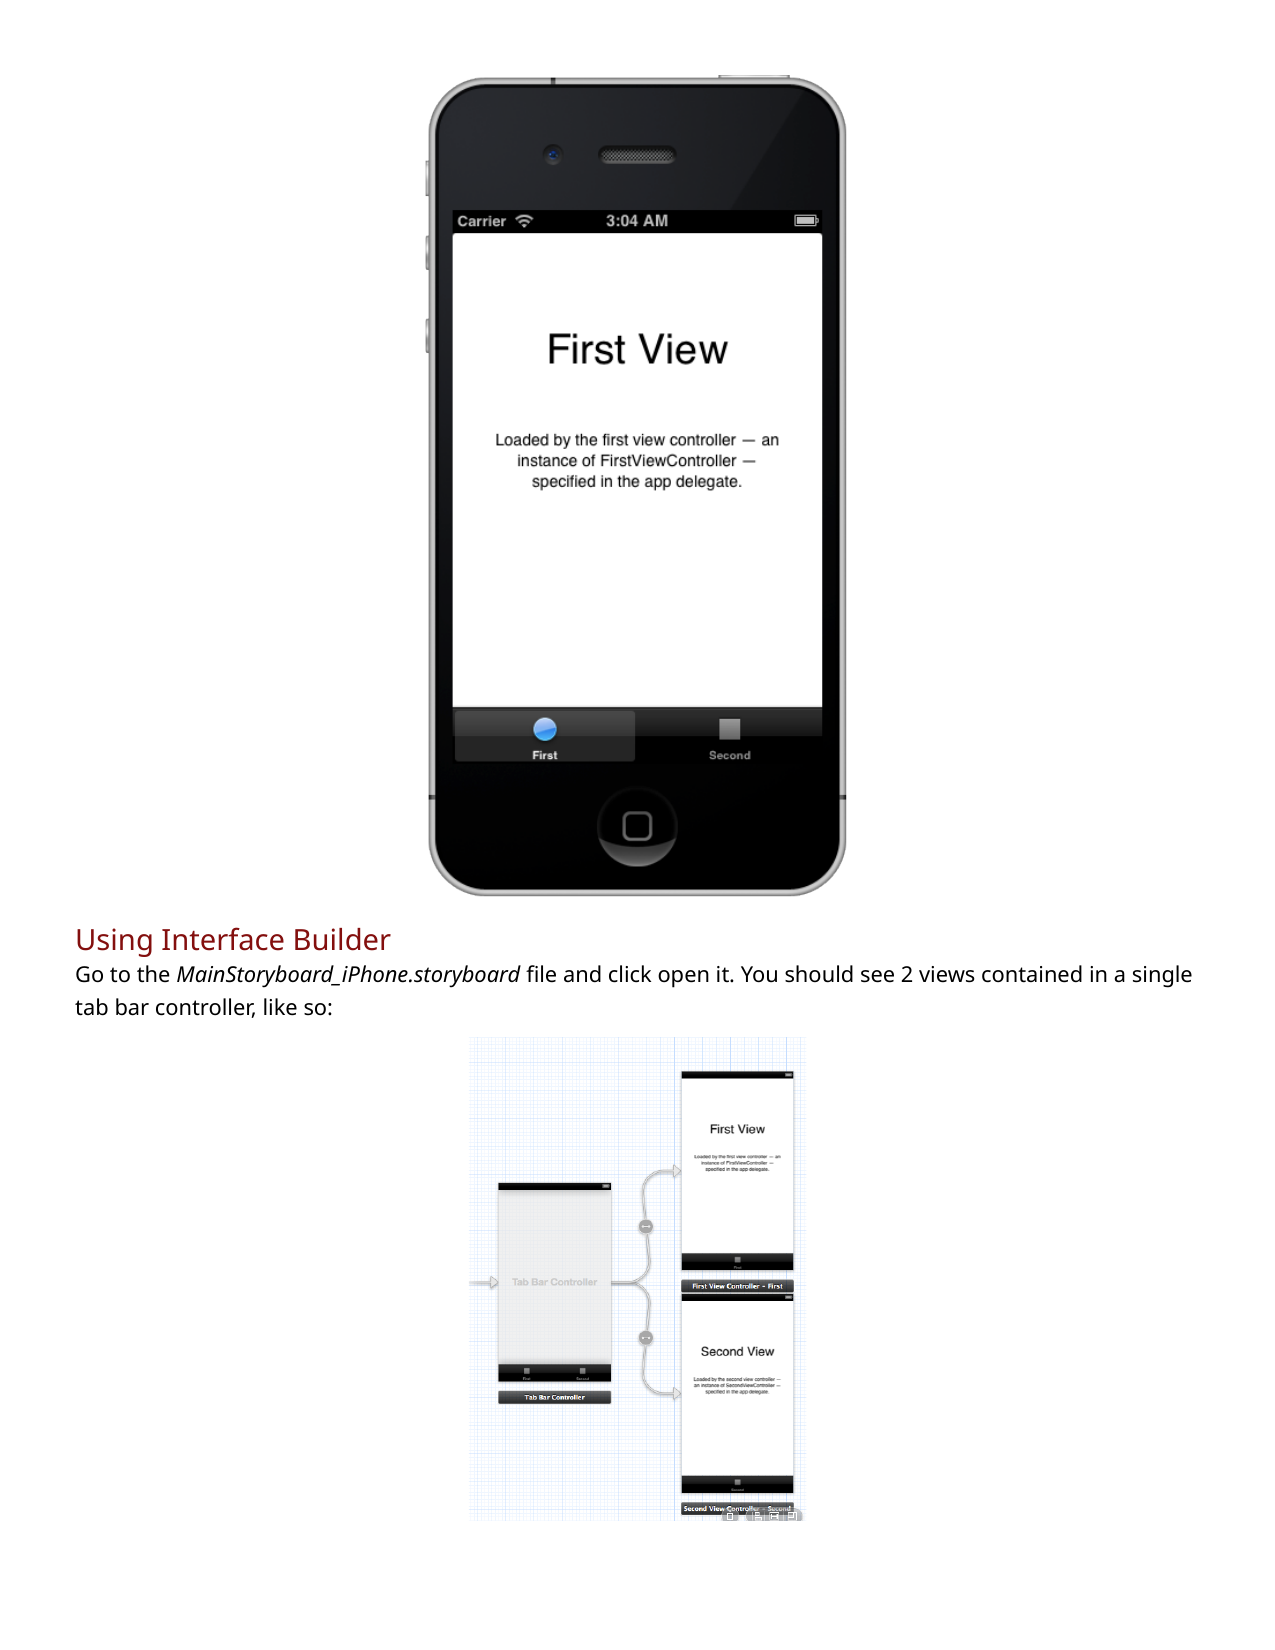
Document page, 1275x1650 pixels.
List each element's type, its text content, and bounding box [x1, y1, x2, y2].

picture [468, 1037, 807, 1521]
picture [425, 75, 850, 900]
subtitle Using Interface Builder [75, 919, 1200, 959]
text Go to the MainStoryboard_iPhone.storyboard file and click open it. You should see 2 views contained in a single tab bar controller, like so: [75, 959, 1200, 1022]
